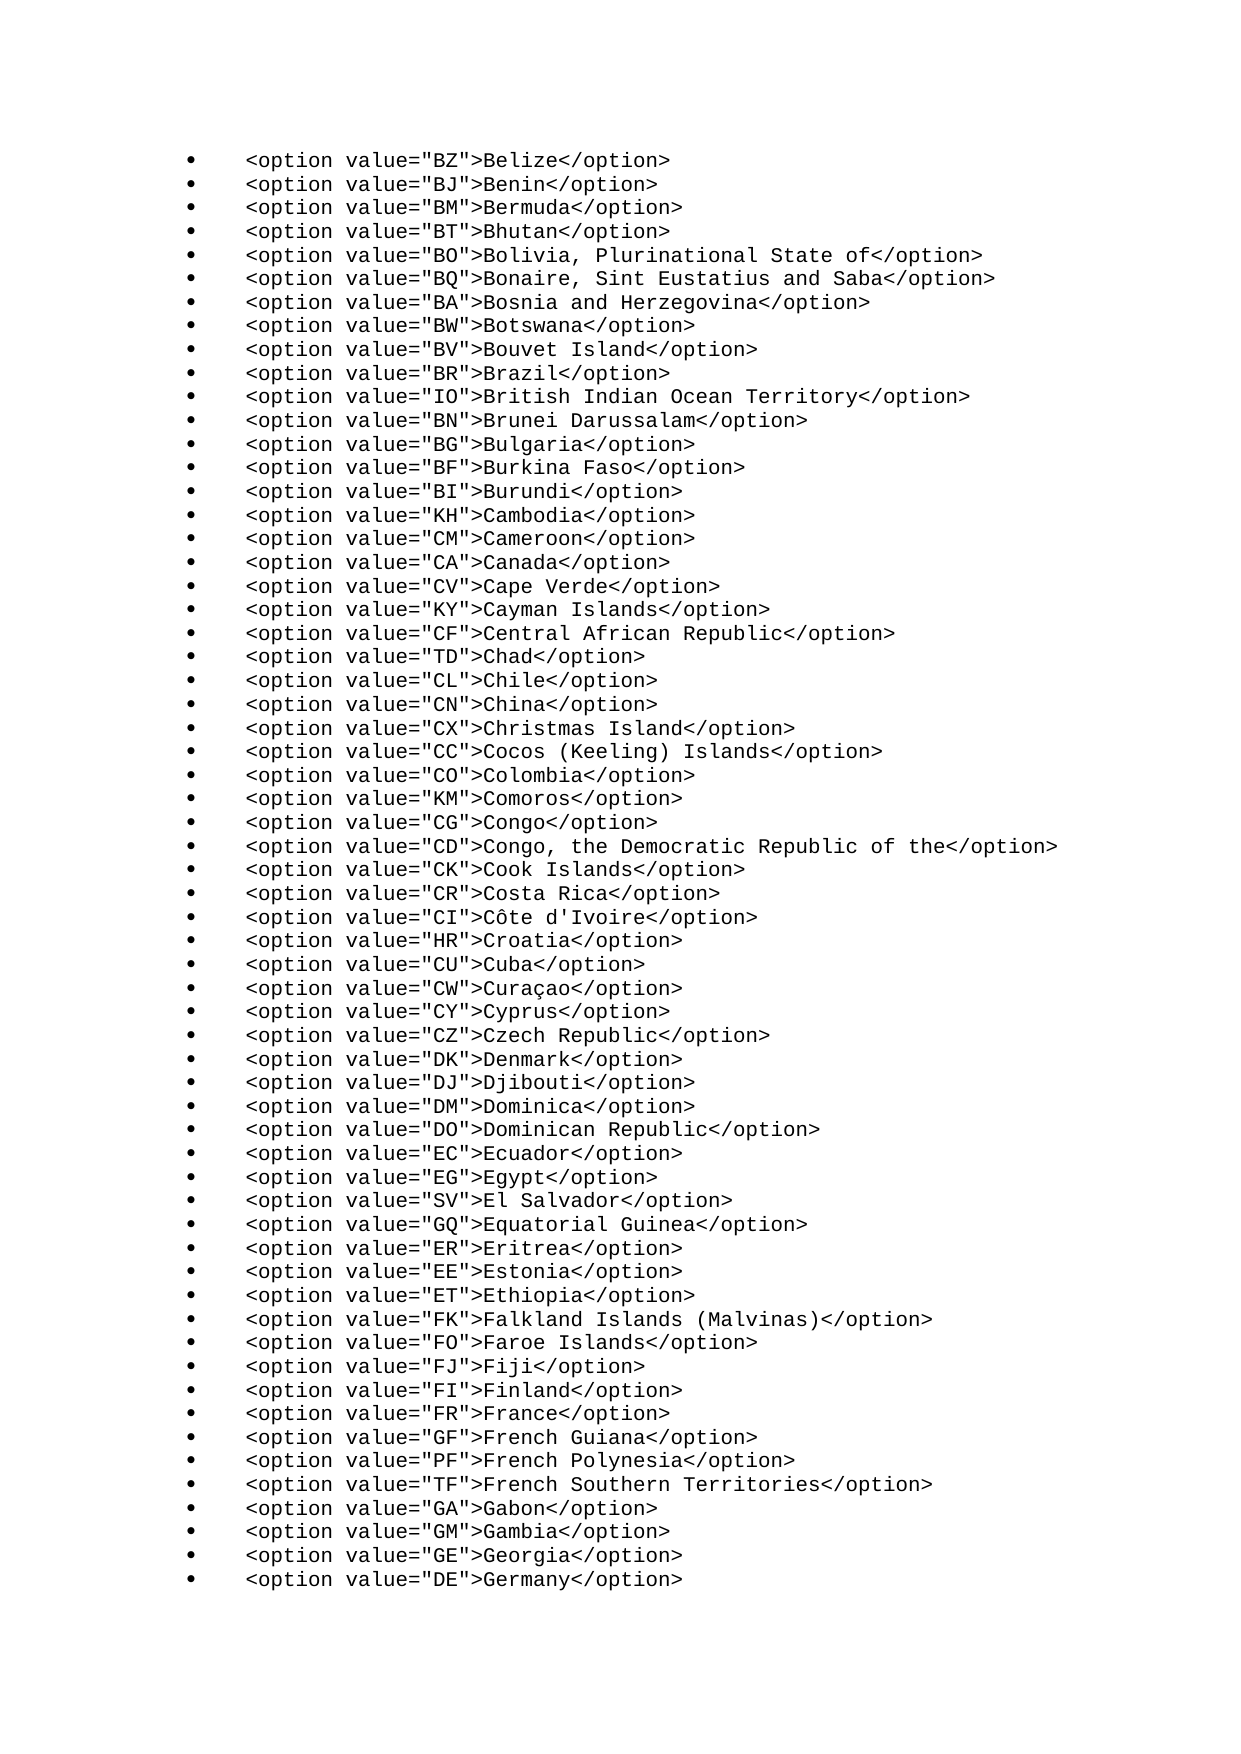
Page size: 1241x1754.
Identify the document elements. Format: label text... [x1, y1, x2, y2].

list <option value="DK">Denmark</option> [187, 1048, 1090, 1072]
list <option value="CX">Christmas Island</option> [187, 717, 1090, 741]
list <option value="BA">Bosnia and Herzegovina</option> [187, 292, 1090, 316]
list <option value="CD">Congo, the Democratic Republic of the</option> [187, 836, 1090, 859]
list <option value="GF">French Guiana</option> [187, 1427, 1090, 1451]
list <option value="GA">Gabon</option> [187, 1498, 1090, 1521]
list <option value="FI">Finland</option> [187, 1379, 1090, 1403]
list <option value="KM">Comoros</option> [187, 788, 1090, 812]
list <option value="BG">Bulgaria</option> [187, 434, 1090, 457]
list <option value="TF">French Southern Territories</option> [187, 1474, 1090, 1498]
list <option value="GE">Georgia</option> [187, 1545, 1090, 1569]
list <option value="ET">Ethiopia</option> [187, 1285, 1090, 1309]
list <option value="BZ">Belize</option> [187, 150, 1090, 174]
list <option value="CW">Curaçao</option> [187, 978, 1090, 1001]
list <option value="DE">Germany</option> [187, 1569, 1090, 1592]
list <option value="CN">China</option> [187, 694, 1090, 717]
list <option value="FO">Faroe Islands</option> [187, 1332, 1090, 1356]
list <option value="SV">El Salvador</option> [187, 1190, 1090, 1214]
list <option value="BQ">Bonaire, Sint Eustatius and Saba</option> [187, 268, 1090, 292]
list <option value="CG">Congo</option> [187, 812, 1090, 836]
list <option value="EG">Egypt</option> [187, 1167, 1090, 1190]
list <option value="FR">France</option> [187, 1403, 1090, 1427]
list <option value="EE">Estonia</option> [187, 1261, 1090, 1285]
list <option value="GQ">Equatorial Guinea</option> [187, 1214, 1090, 1238]
list <option value="BT">Bhutan</option> [187, 221, 1090, 244]
list <option value="KY">Cayman Islands</option> [187, 599, 1090, 623]
list <option value="BJ">Benin</option> [187, 174, 1090, 197]
list <option value="CR">Costa Rica</option> [187, 883, 1090, 907]
list <option value="CV">Cape Verde</option> [187, 576, 1090, 599]
list <option value="CM">Cameroon</option> [187, 528, 1090, 552]
list <option value="TD">Chad</option> [187, 647, 1090, 670]
list <option value="DM">Dominica</option> [187, 1096, 1090, 1119]
list <option value="BI">Burundi</option> [187, 481, 1090, 505]
list <option value="CK">Cook Islands</option> [187, 859, 1090, 883]
list <option value="EC">Ecuador</option> [187, 1143, 1090, 1167]
list <option value="BW">Botswana</option> [187, 316, 1090, 339]
list <option value="CA">Canada</option> [187, 552, 1090, 576]
list <option value="GM">Gambia</option> [187, 1521, 1090, 1545]
list <option value="CO">Colombia</option> [187, 765, 1090, 788]
list <option value="CL">Chile</option> [187, 670, 1090, 694]
list <option value="CI">Côte d'Ivoire</option> [187, 907, 1090, 930]
list <option value="BO">Bolivia, Plurinational State of</option> [187, 244, 1090, 268]
list <option value="DJ">Djibouti</option> [187, 1072, 1090, 1096]
list <option value="KH">Cambodia</option> [187, 505, 1090, 528]
list <option value="FK">Falkland Islands (Malvinas)</option> [187, 1309, 1090, 1332]
list <option value="BF">Burkina Faso</option> [187, 457, 1090, 481]
list <option value="BV">Bouvet Island</option> [187, 339, 1090, 363]
list <option value="IO">British Indian Ocean Territory</option> [187, 386, 1090, 410]
list <option value="ER">Eritrea</option> [187, 1238, 1090, 1261]
list <option value="CY">Cyprus</option> [187, 1001, 1090, 1025]
list <option value="DO">Dominican Republic</option> [187, 1119, 1090, 1143]
list <option value="FJ">Fiji</option> [187, 1356, 1090, 1379]
list <option value="CU">Cuba</option> [187, 954, 1090, 978]
list <option value="PF">French Polynesia</option> [187, 1451, 1090, 1474]
list <option value="CF">Central African Republic</option> [187, 623, 1090, 647]
list <option value="BM">Bermuda</option> [187, 197, 1090, 221]
list <option value="BR">Brazil</option> [187, 363, 1090, 386]
list <option value="BN">Brunei Darussalam</option> [187, 410, 1090, 434]
list <option value="CC">Cocos (Keeling) Islands</option> [187, 741, 1090, 765]
list <option value="HR">Croatia</option> [187, 930, 1090, 954]
list <option value="CZ">Czech Republic</option> [187, 1025, 1090, 1048]
